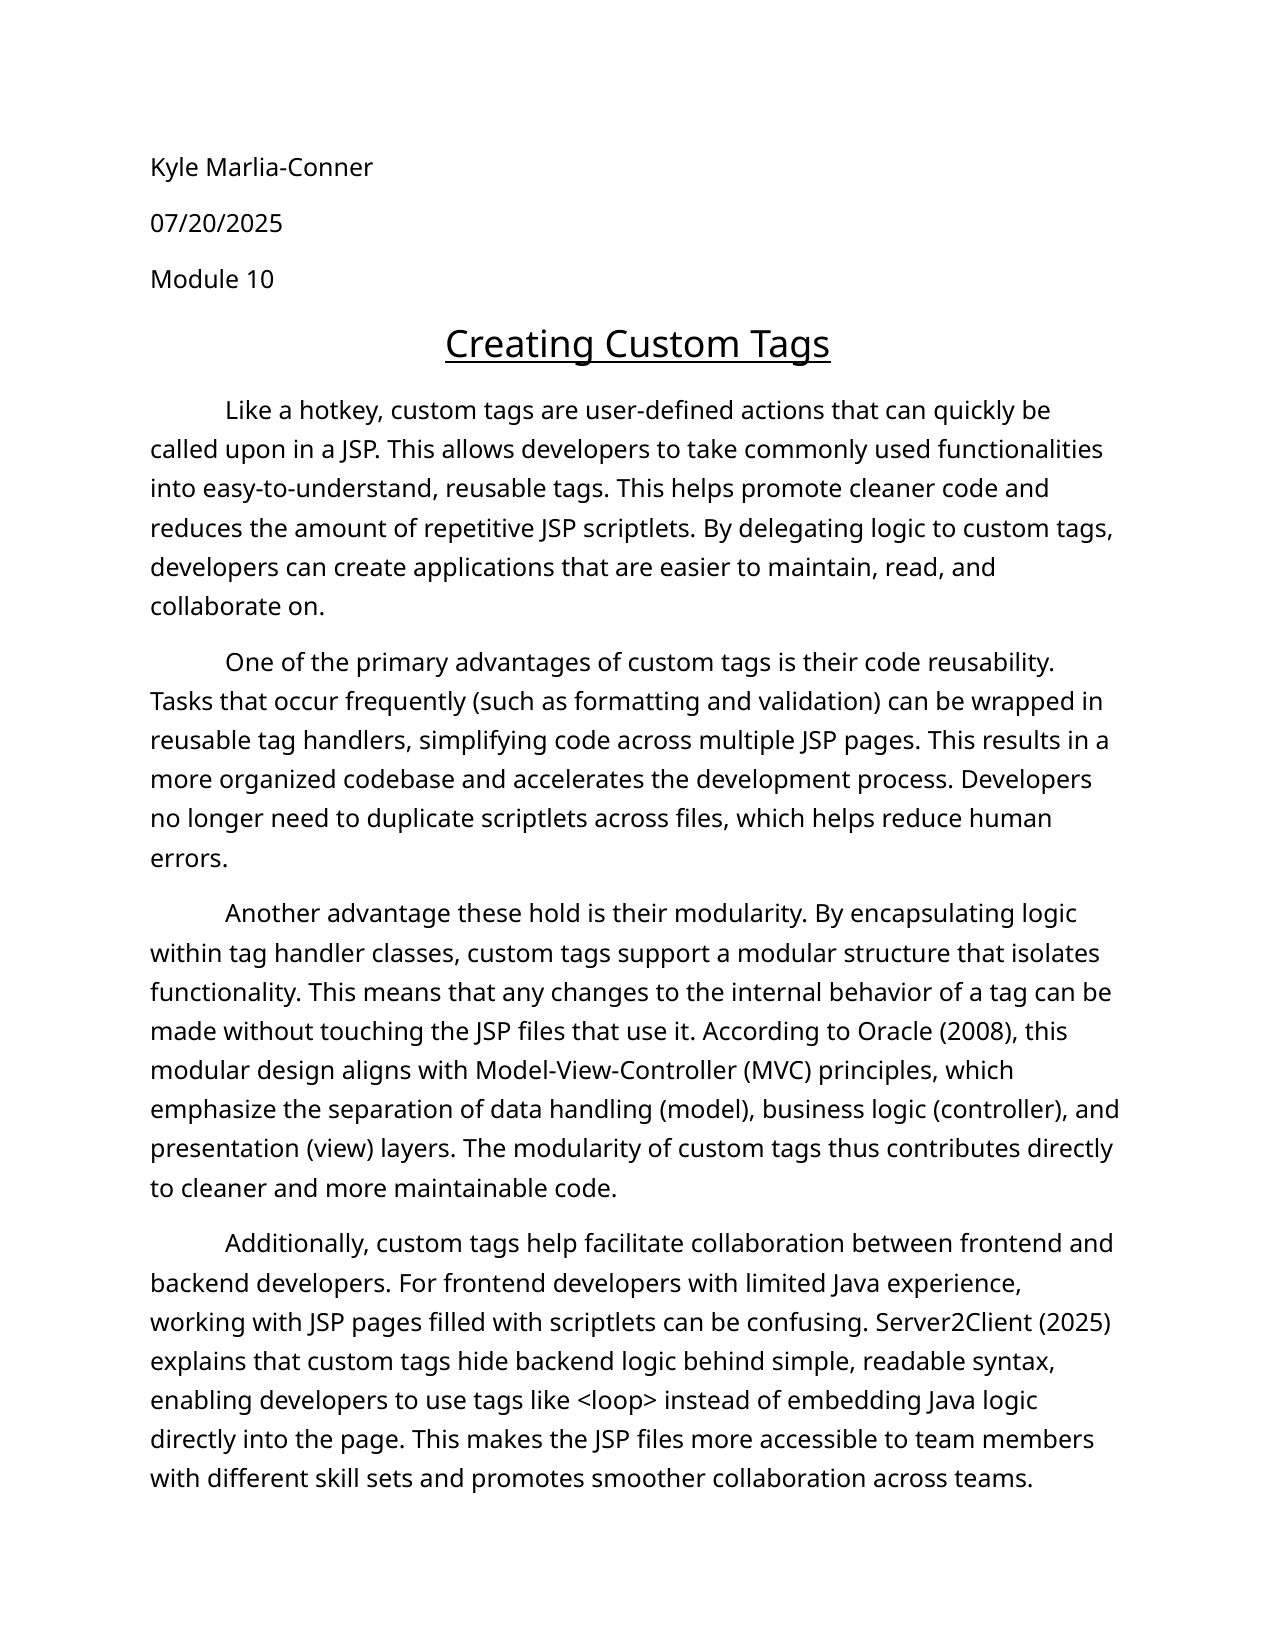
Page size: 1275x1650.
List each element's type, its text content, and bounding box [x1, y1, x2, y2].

text Additionally, custom tags help facilitate collaboration between frontend and backend developers. For frontend developers with limited Java experience, working with JSP pages filled with scriptlets can be confusing. Server2Client (2025) explains that custom tags hide backend logic behind simple, readable syntax, enabling developers to use tags like <loop> instead of embedding Java logic directly into the page. This makes the JSP files more accessible to team members with different skill sets and promotes smoother collaboration across teams. [150, 1226, 1125, 1495]
text Like a hotkey, custom tags are user-defined actions that can quickly be called upon in a JSP. This allows developers to take commonly used functionalities into easy-to-understand, reusable tags. This helps promote cleaner code and reduces the amount of repetitive JSP scriptlets. By delegating logic to custom tags, developers can create applications that are easier to maintain, read, and collaborate on. [150, 393, 1125, 623]
text 07/20/2025 [150, 206, 1125, 240]
text Creating Custom Tags [150, 317, 1125, 368]
text Module 10 [150, 262, 1125, 296]
text One of the primary advantages of custom tags is their code reusability. Tasks that occur frequently (such as formatting and validation) can be wrapped in reusable tag handlers, simplifying code across multiple JSP pages. This results in a more organized codebase and accelerates the development process. Developers no longer need to duplicate scriptlets across files, which helps reduce human errors. [150, 644, 1125, 874]
text Kyle Marlia-Conner [150, 150, 1125, 184]
text Another advantage these hold is their modularity. By encapsulating logic within tag handler classes, custom tags support a modular structure that isolates functionality. This means that any changes to the internal behavior of a tag can be made without touching the JSP files that use it. According to Oracle (2008), this modular design aligns with Model-View-Controller (MVC) principles, which emphasize the separation of data handling (model), business logic (controller), and presentation (view) layers. The modularity of custom tags thus contributes directly to cleaner and more maintainable code. [150, 896, 1125, 1204]
